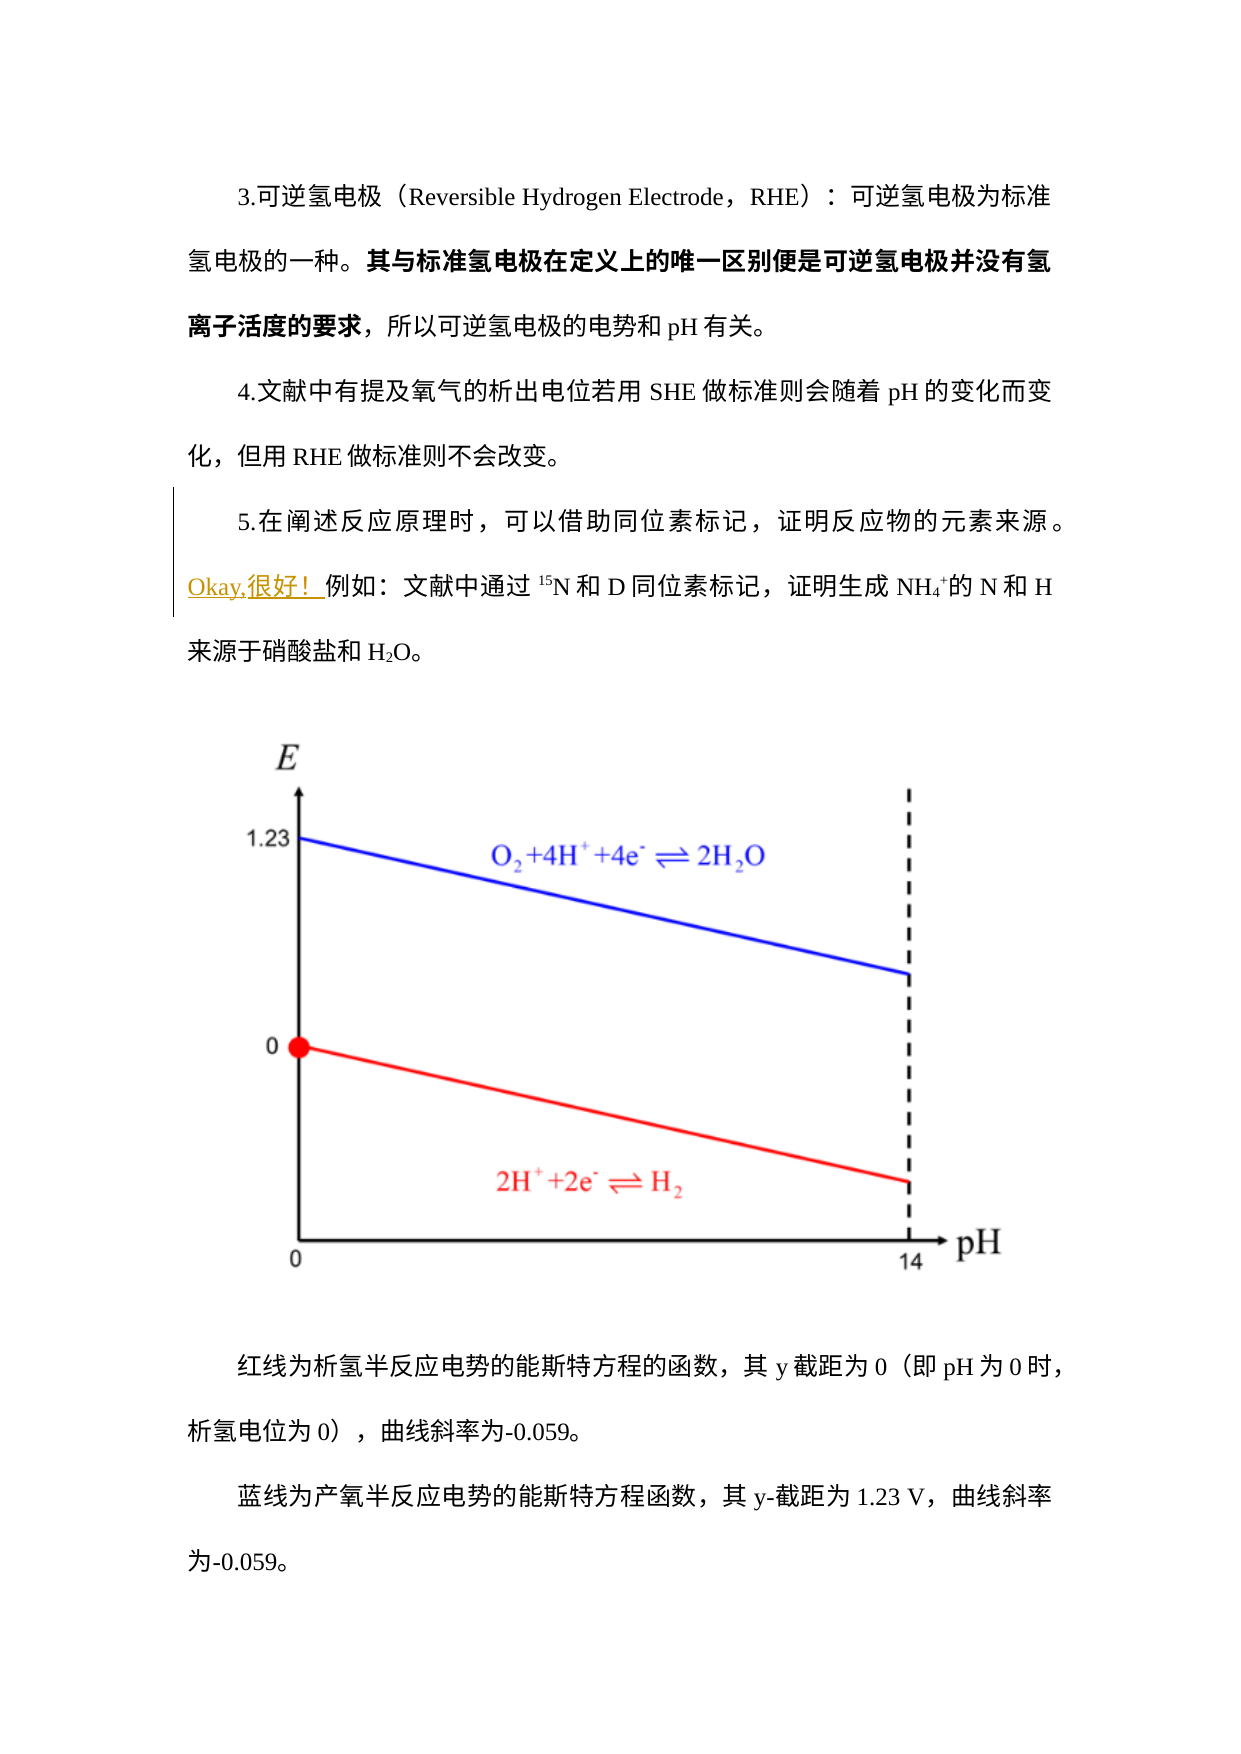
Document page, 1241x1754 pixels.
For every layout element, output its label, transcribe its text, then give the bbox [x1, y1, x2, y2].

text 3.可逆氢电极（Reversible Hydrogen Electrode，RHE）：可逆氢电极为标准氢电极的一种。其与标准氢电极在定义上的唯一区别便是可逆氢电极并没有氢离子活度的要求，所以可逆氢电极的电势和pH有关。 [187, 162, 1053, 357]
text 5.在阐述反应原理时，可以借助同位素标记，证明反应物的元素来源。例如：文献中通过15N和D同位素标记，证明生成NH4+的N和H来源于硝酸盐和H2O。 [187, 487, 1053, 682]
text 红线为析氢半反应电势的能斯特方程的函数，其y截距为0（即pH为0时，析氢电位为0），曲线斜率为-0.059。 [187, 1332, 1053, 1462]
picture [200, 713, 1066, 1293]
text 蓝线为产氧半反应电势的能斯特方程函数，其y-截距为1.23 V，曲线斜率为-0.059。 [187, 1462, 1053, 1592]
text 4.文献中有提及氧气的析出电位若用SHE做标准则会随着pH的变化而变化，但用RHE做标准则不会改变。 [187, 357, 1053, 487]
